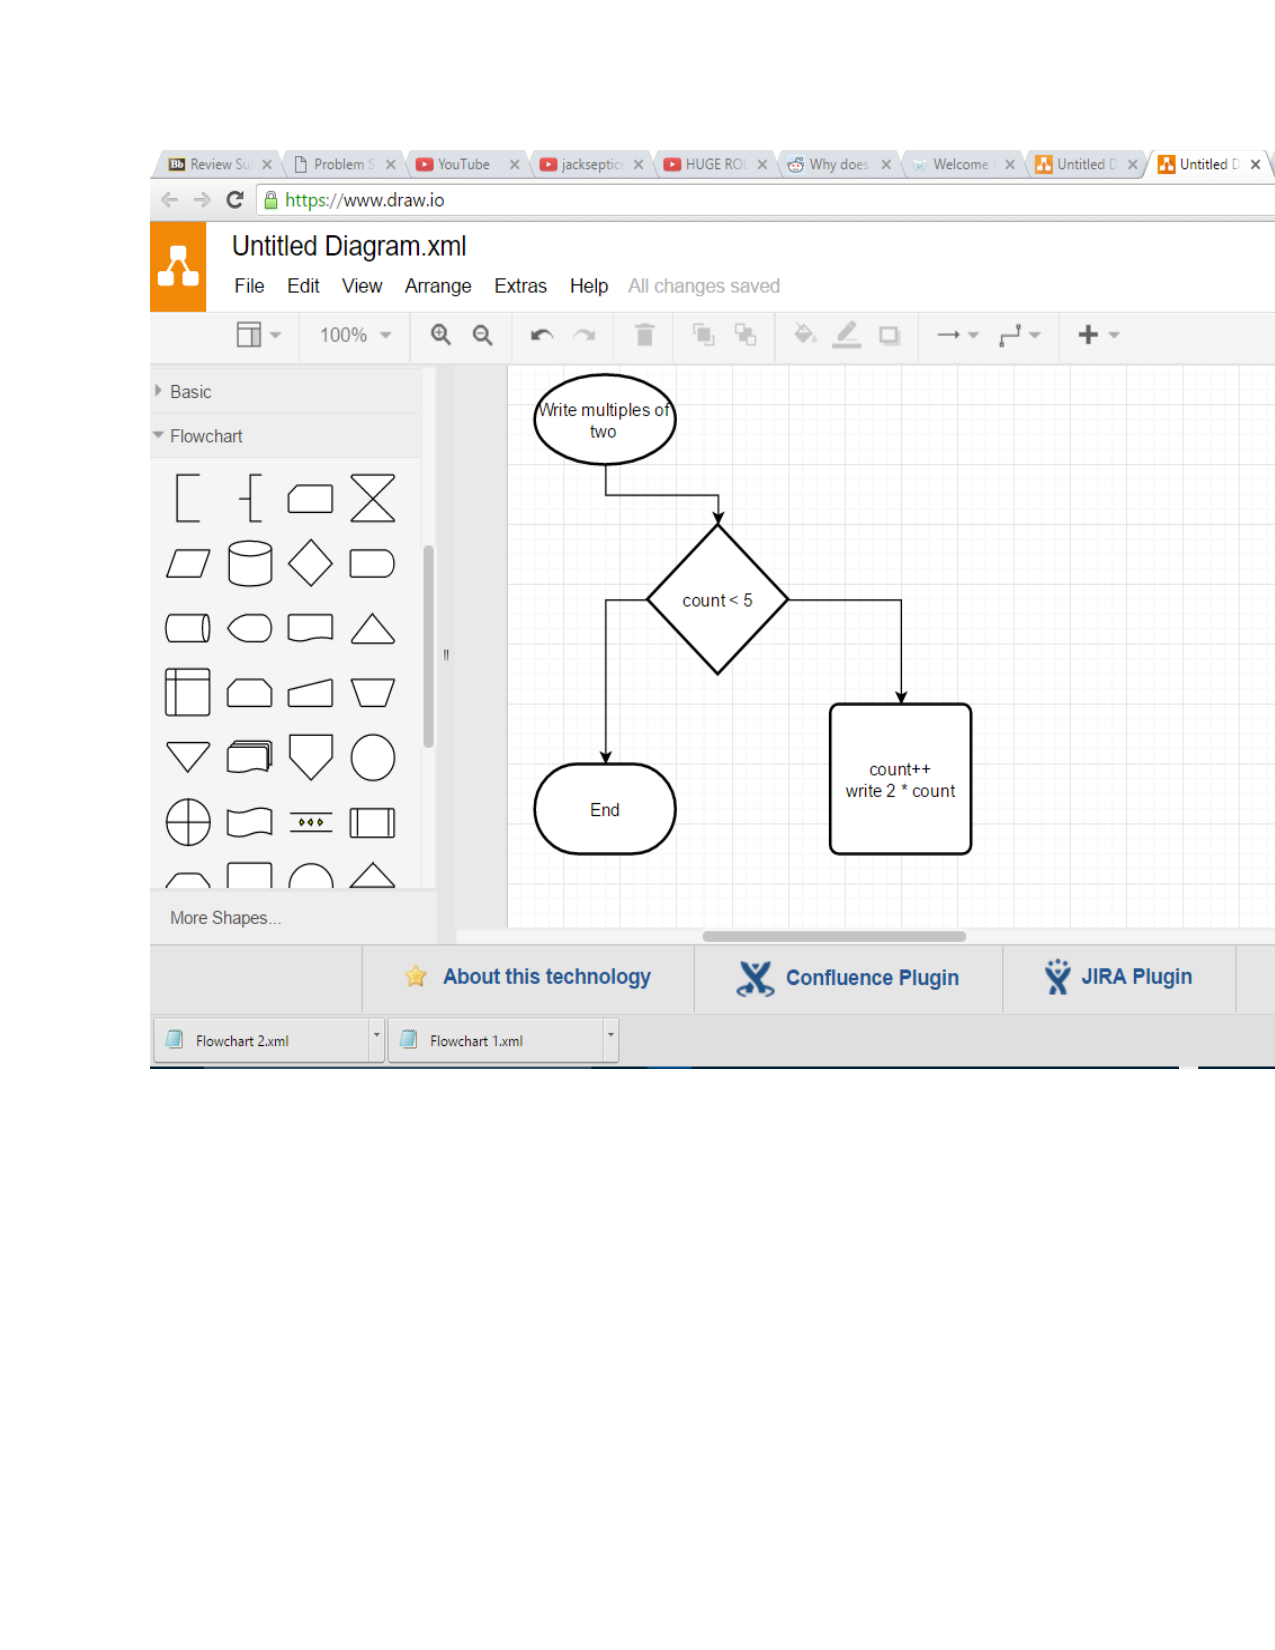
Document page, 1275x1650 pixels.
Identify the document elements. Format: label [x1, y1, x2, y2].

picture [150, 150, 1275, 1069]
